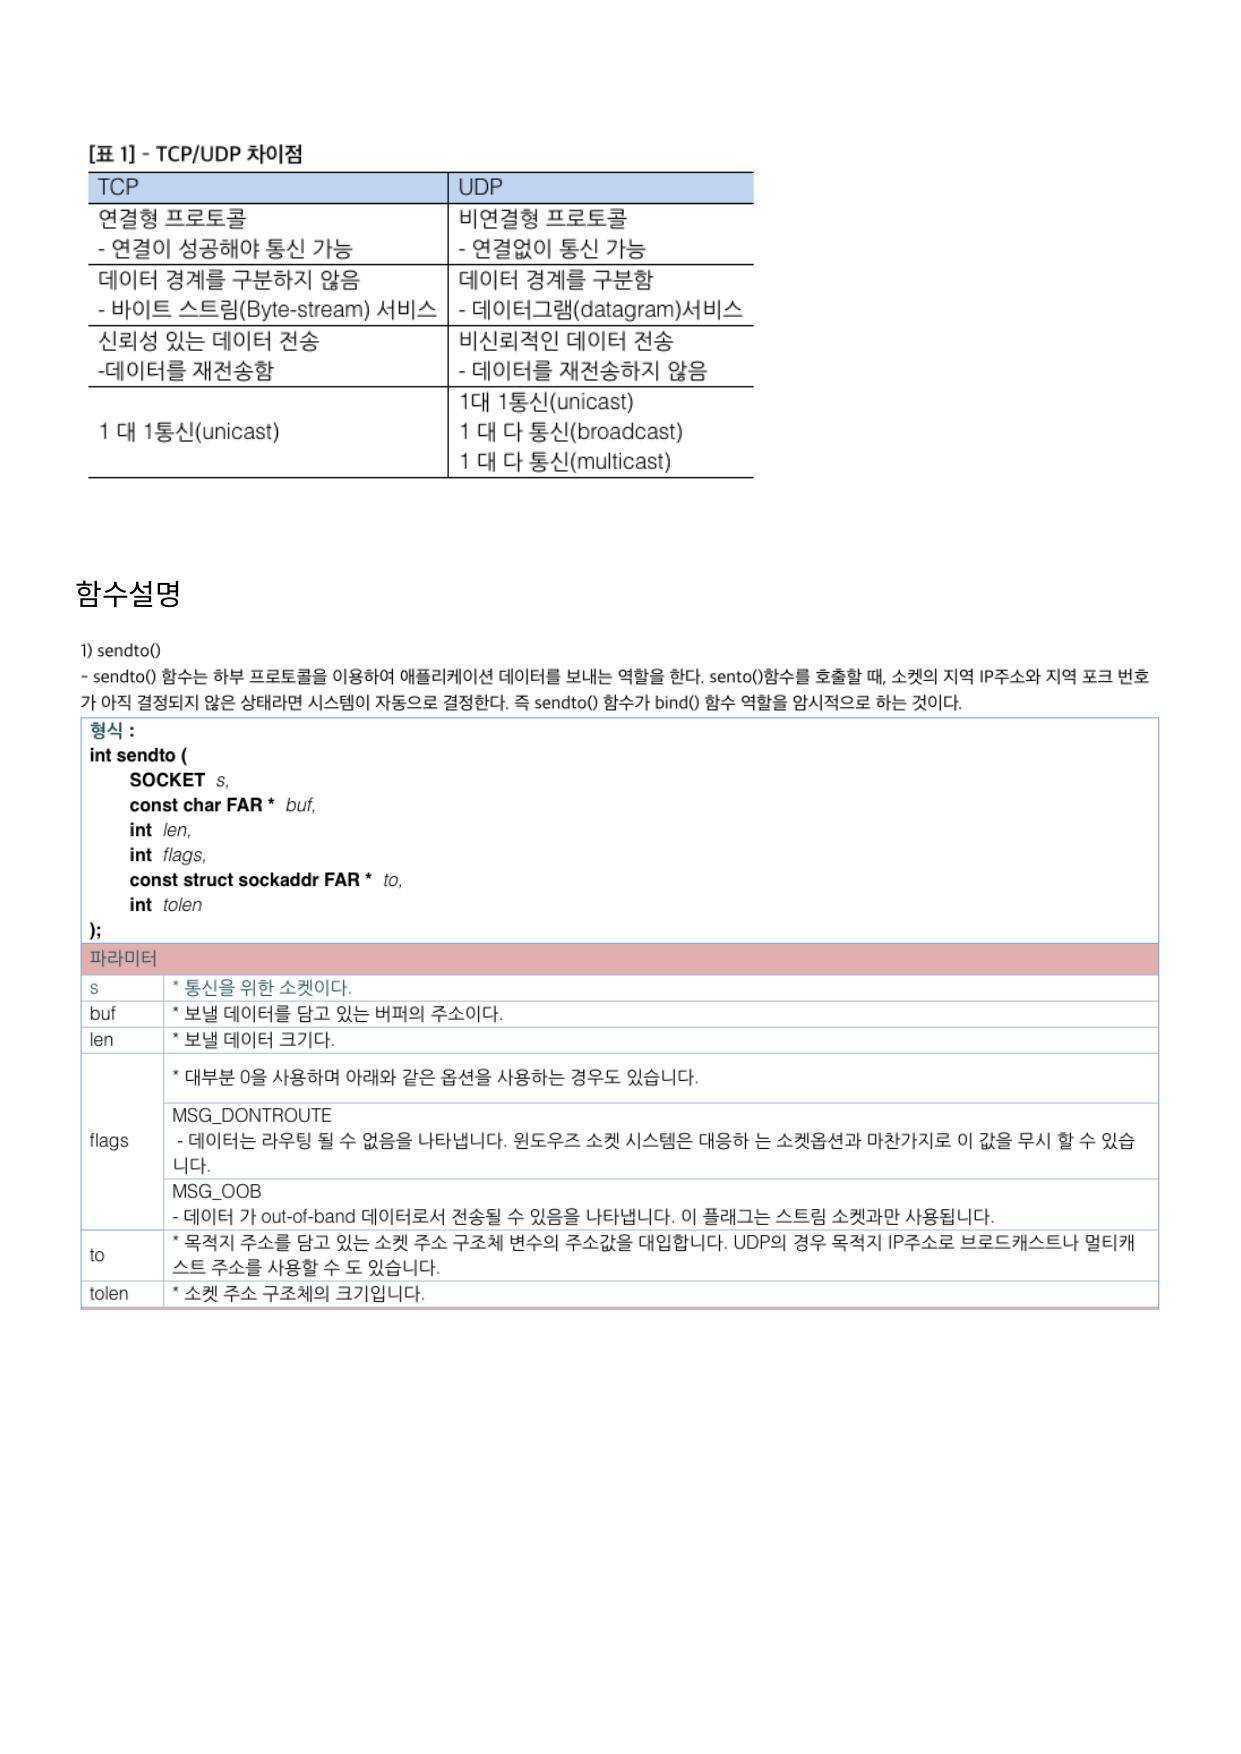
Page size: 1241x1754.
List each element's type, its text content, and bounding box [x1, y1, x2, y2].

text 함수설명 [75, 571, 1165, 613]
picture [75, 638, 1165, 1310]
picture [75, 123, 777, 488]
